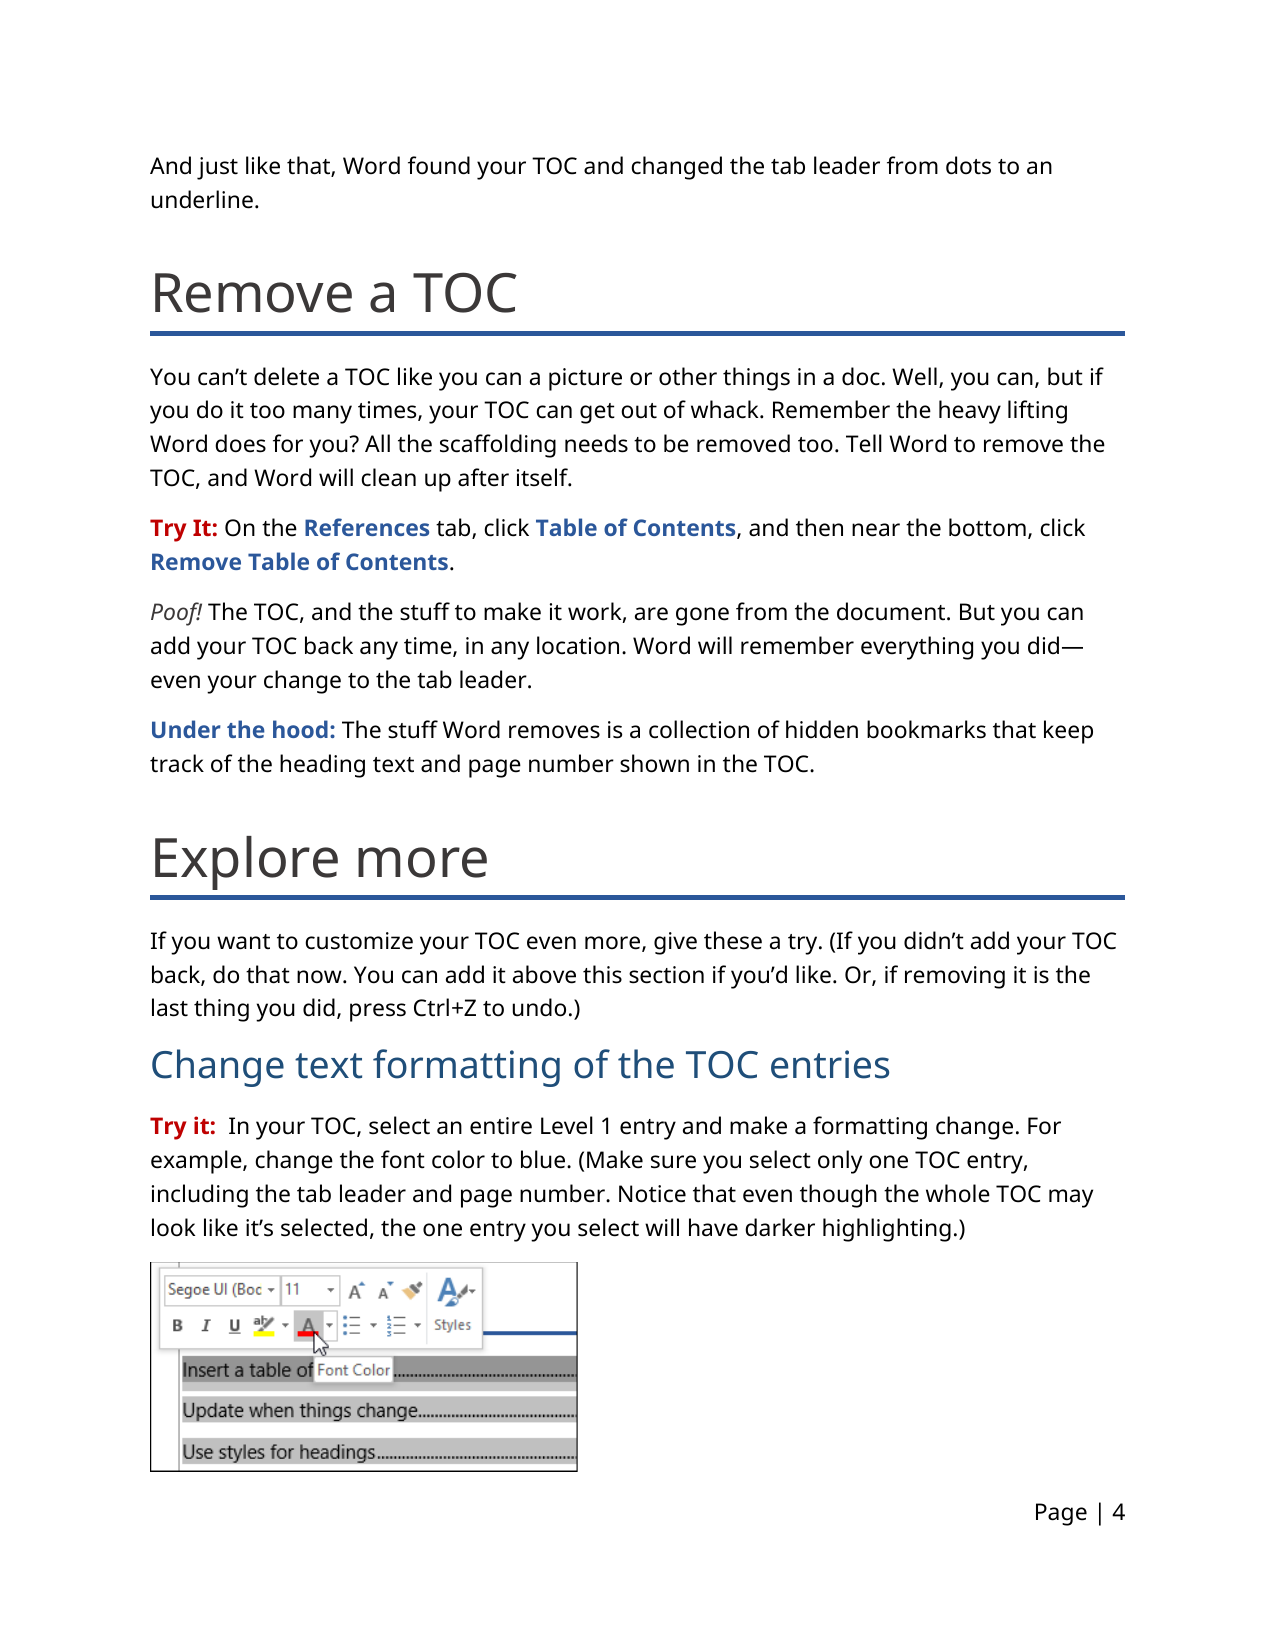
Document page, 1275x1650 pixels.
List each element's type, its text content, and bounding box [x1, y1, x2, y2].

picture [150, 1262, 578, 1472]
text Try It: On the References tab, click Table of Contents, and then near the bottom, click Remove Table of Contents. [150, 512, 1125, 577]
text If you want to customize your TOC even more, give these a try. (If you didn’t add your TOC back, do that now. You can add it above this section if you’d like. Or, if removing it is the last thing you did, press Ctrl+Z to undo.) [150, 925, 1125, 1023]
text You can’t delete a TOC like you can a picture or other things in a doc. Well, you can, but if you do it too many times, your TOC can get out of whack. Remember the heavy lifting Word does for you? All the scaffolding needs to be removed too. Tell Word to remove the TOC, and Word will clean up after itself. [150, 361, 1125, 493]
subtitle Remove a TOC [150, 255, 1125, 331]
text Poof! The TOC, and the stuff to make it work, are gone from the document. But you can add your TOC back any time, in any location. Word will remember everything you did—even your change to the tab leader. [150, 596, 1125, 695]
text Try it: In your TOC, select an entire Level 1 entry and make a formatting change. For example, change the font color to blue. (Make sure you select only one TOC entry, including the tab leader and page number. Notice that even though the whole TOC may look like it’s selected, the one entry you select will have darker highlighting.) [150, 1110, 1125, 1243]
text Under the hood: The stuff Word removes is a collection of hidden bookmarks that keep track of the heading text and page number shown in the TOC. [150, 714, 1125, 779]
subtitle Change text formatting of the TOC entries [150, 1038, 1125, 1089]
text And just like that, Word found your TOC and changed the tab leader from dots to an underline. [150, 150, 1125, 215]
subtitle Explore more [150, 819, 1125, 895]
